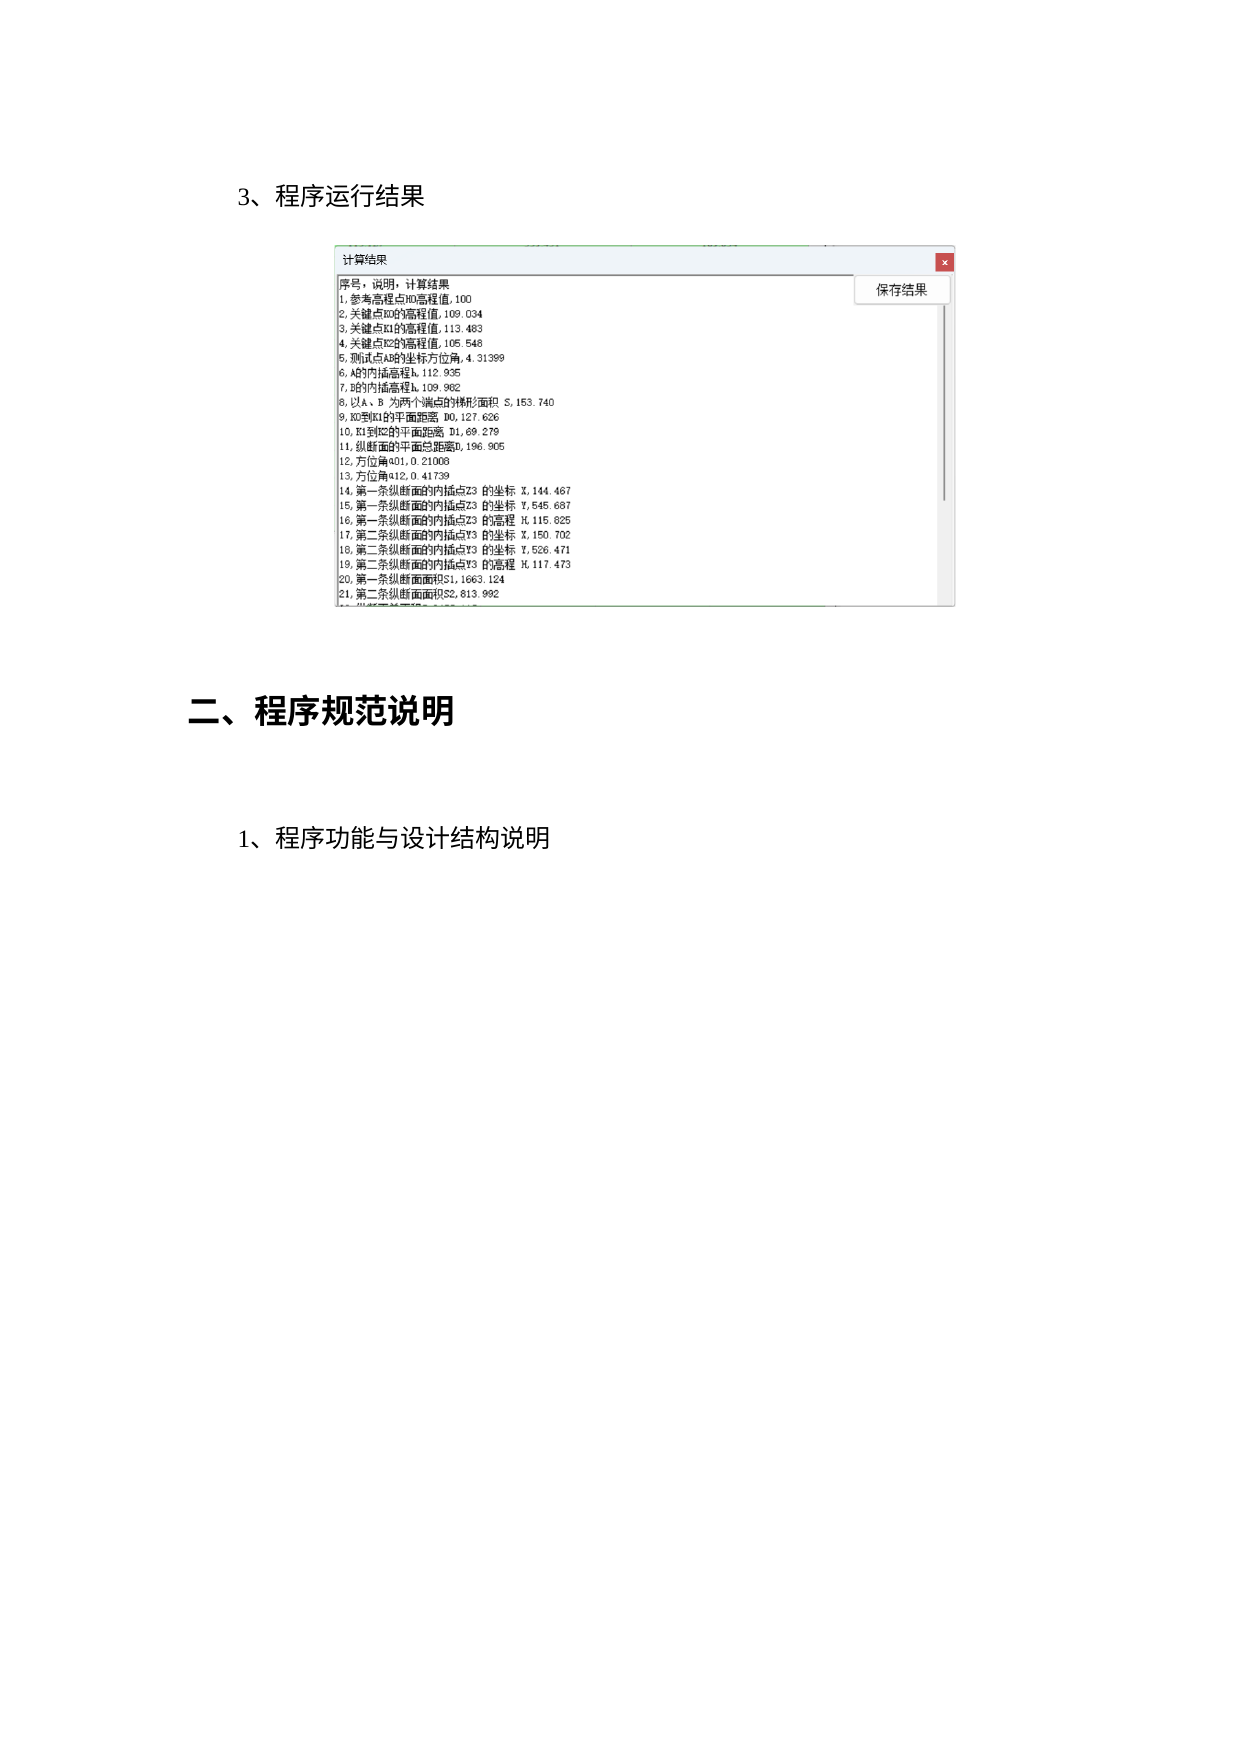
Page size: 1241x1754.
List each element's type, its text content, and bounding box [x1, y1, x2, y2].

text 1、程序功能与设计结构说明 [187, 804, 1053, 869]
picture [334, 245, 956, 607]
subtitle 二、程序规范说明 [187, 677, 1053, 742]
text 3、程序运行结果 [187, 162, 1053, 227]
